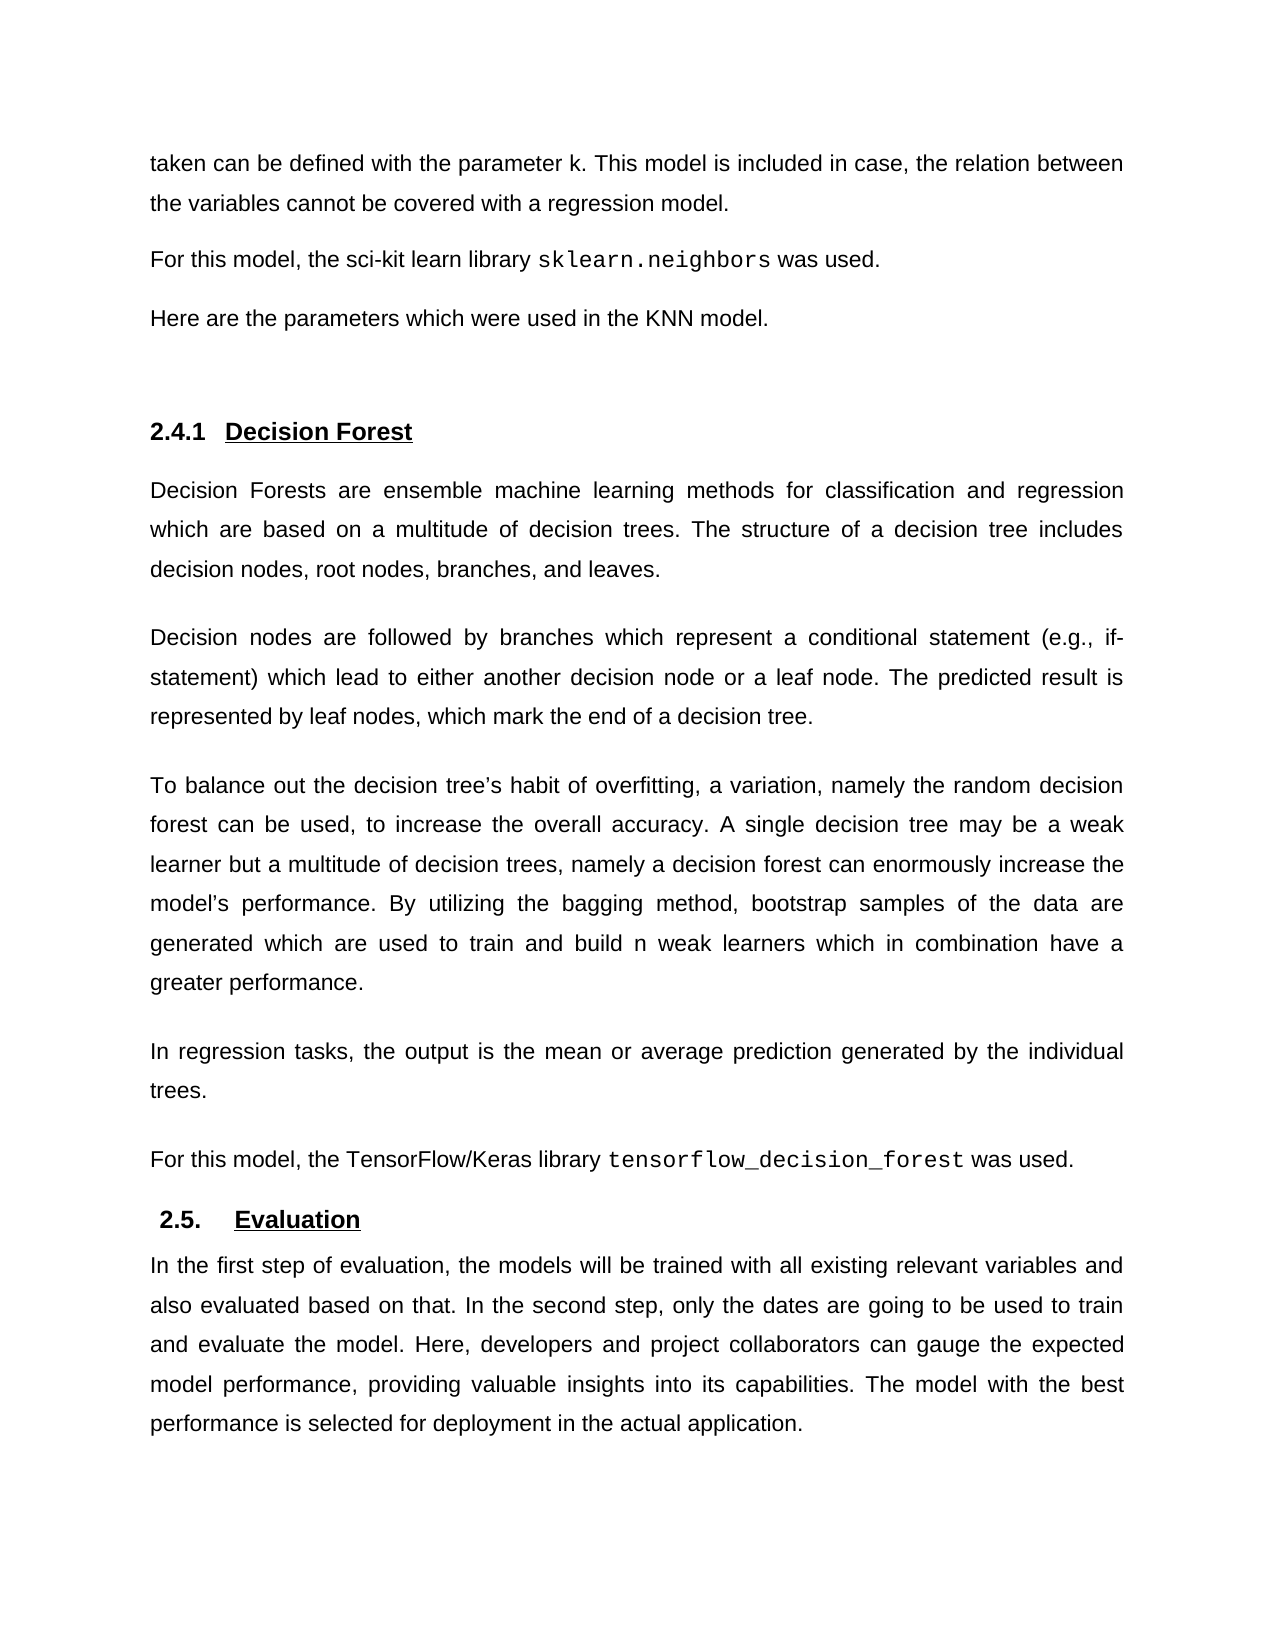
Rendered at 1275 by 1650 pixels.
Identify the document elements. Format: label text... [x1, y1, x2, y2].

text 2.4.1 Decision Forest [150, 417, 1125, 446]
text Decision nodes are followed by branches which represent a conditional statement (e.g., if-statement) which lead to either another decision node or a leaf node. The predicted result is represented by leaf nodes, which mark the end of a decision tree. [150, 624, 1125, 729]
text In the first step of evaluation, the models will be trained with all existing relevant variables and also evaluated based on that. In the second step, only the dates are going to be used to train and evaluate the model. Here, developers and project collaborators can gauge the expected model performance, providing valuable insights into its capabilities. The model with the best performance is selected for deployment in the actual application. [150, 1252, 1125, 1437]
text In regression tasks, the output is the mean or average prediction generated by the individual trees. [150, 1038, 1125, 1104]
text To balance out the decision tree’s habit of overfitting, a variation, namely the random decision forest can be used, to increase the overall accuracy. A single decision tree may be a weak learner but a multitude of decision trees, namely a decision forest can enormously increase the model’s performance. By utilizing the bagging method, bootstrap samples of the data are generated which are used to train and build n weak learners which in combination have a greater performance. [150, 772, 1125, 996]
list Evaluation [159, 1205, 1125, 1234]
text Decision Forests are ensemble machine learning methods for classification and regression which are based on a multitude of decision trees. The structure of a decision tree includes decision nodes, root nodes, branches, and leaves. [150, 477, 1125, 582]
text For this model, the sci-kit learn library sklearn.neighbors was used. [150, 246, 1125, 274]
text For this model, the TensorFlow/Keras library tensorflow_decision_forest was used. [150, 1146, 1125, 1174]
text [150, 150, 1125, 216]
text Here are the parameters which were used in the KNN model. [150, 305, 1125, 331]
